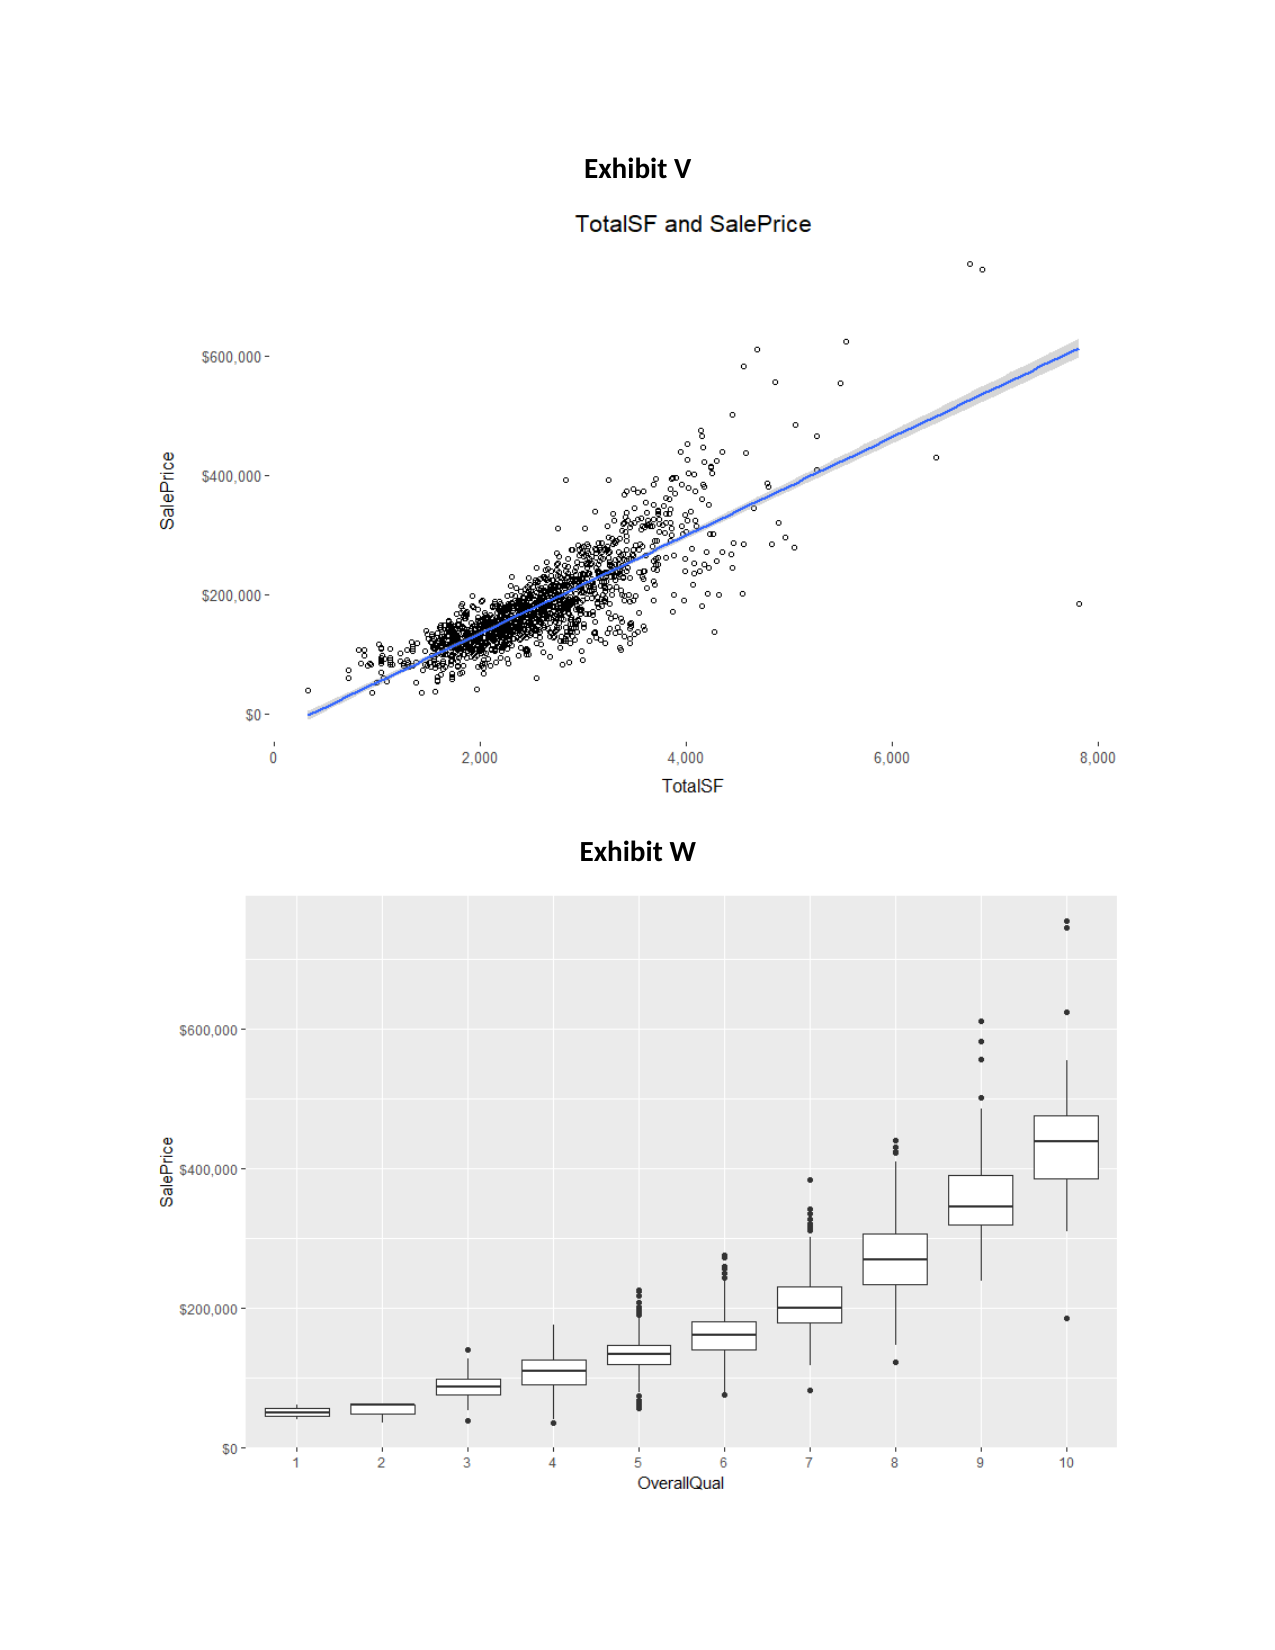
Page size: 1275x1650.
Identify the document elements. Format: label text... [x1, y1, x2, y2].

text Exhibit V [150, 150, 1125, 186]
picture [150, 205, 1125, 815]
picture [150, 888, 1125, 1498]
text Exhibit W [150, 833, 1125, 869]
